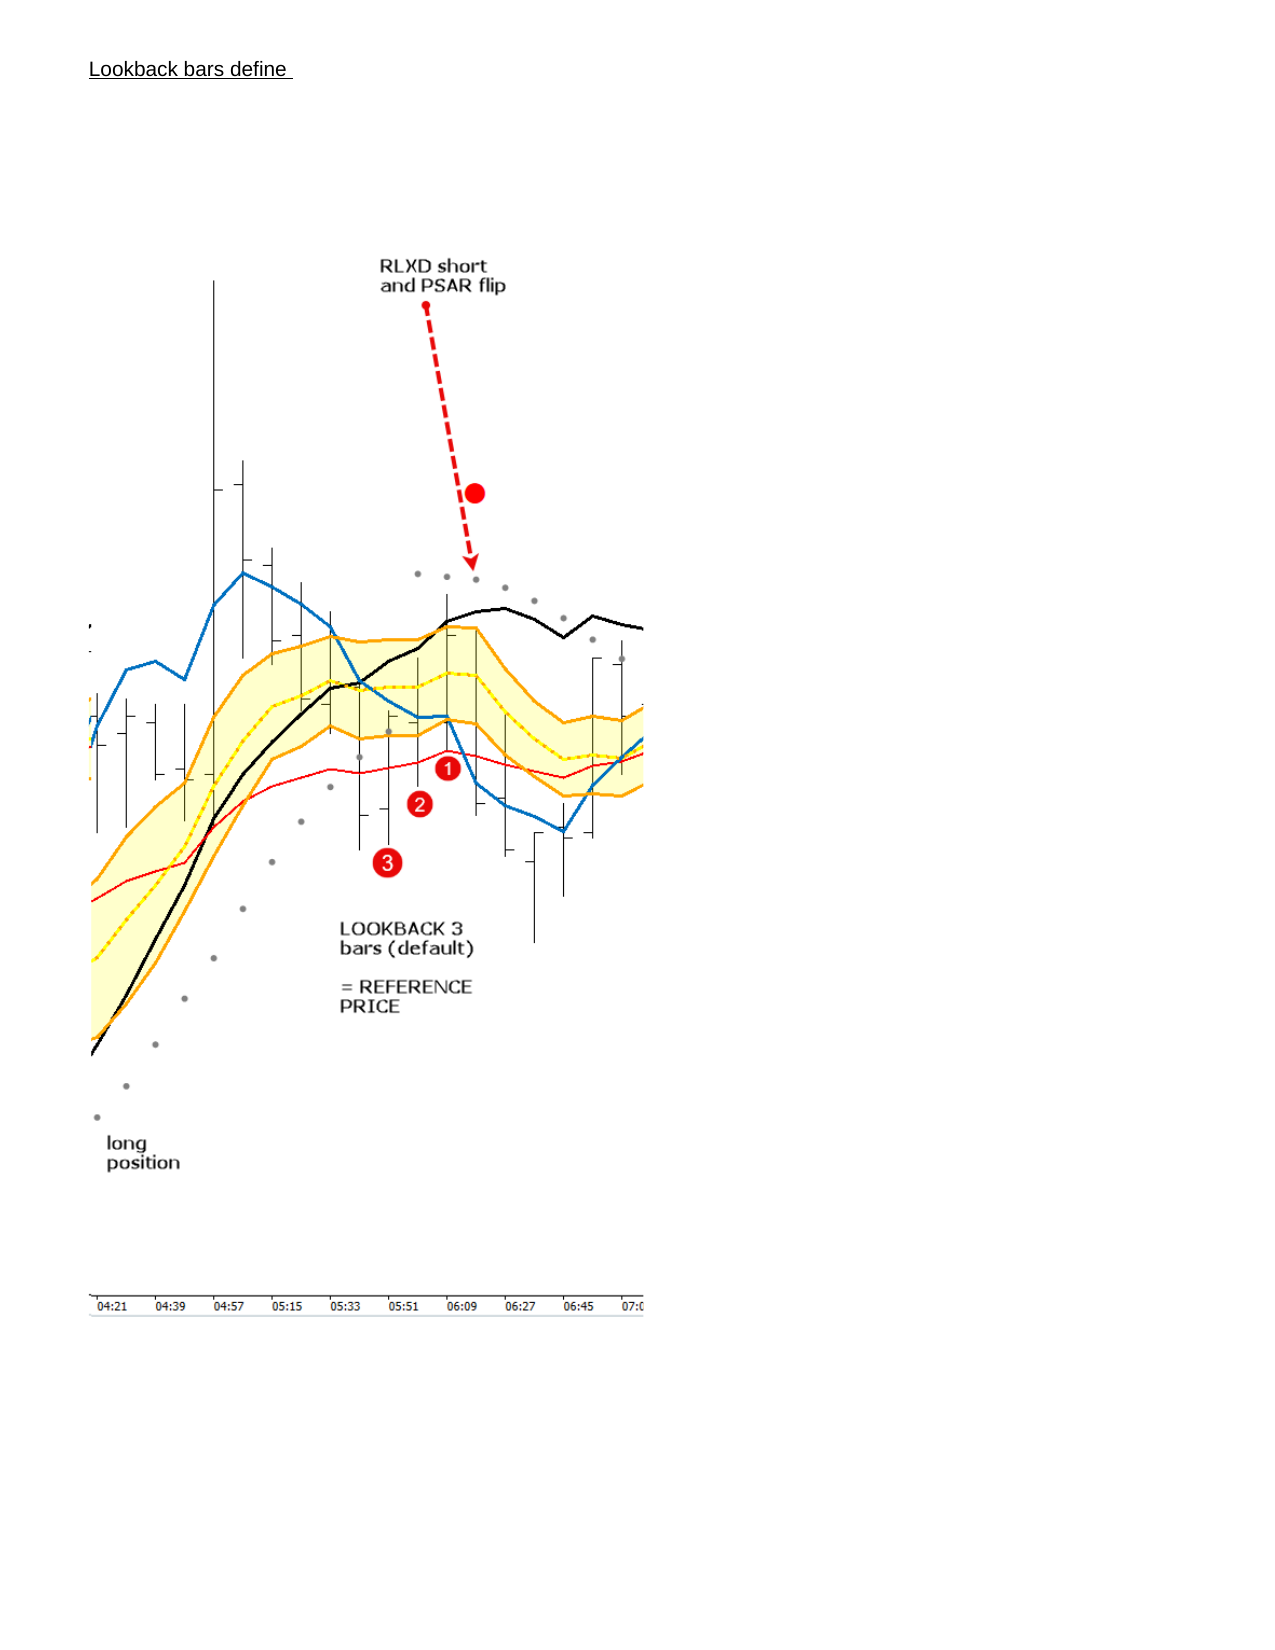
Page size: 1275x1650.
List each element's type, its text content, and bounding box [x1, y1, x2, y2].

text Lookback bars define [89, 57, 1255, 81]
picture [88, 93, 644, 1317]
